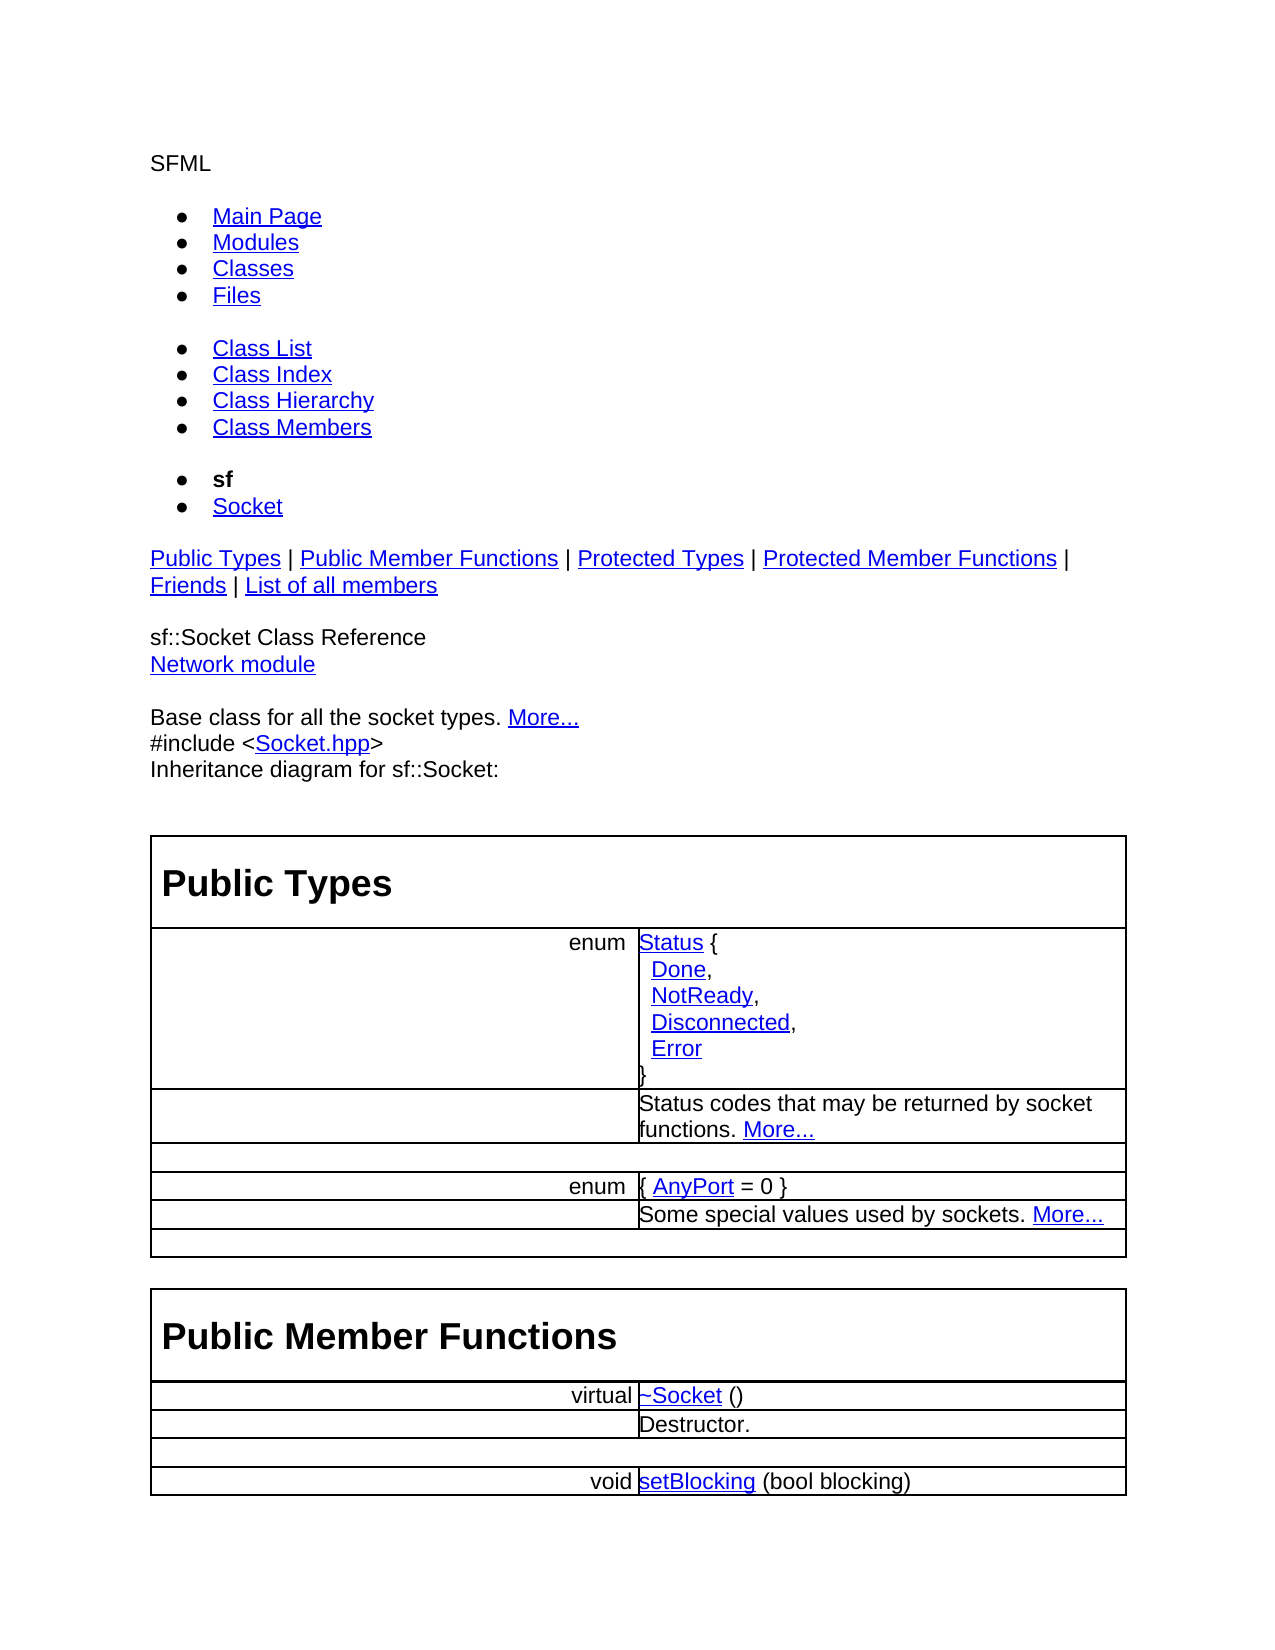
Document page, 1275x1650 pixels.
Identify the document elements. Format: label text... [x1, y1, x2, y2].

table_header Public Member Functions [152, 1290, 1125, 1380]
table_cell [152, 1201, 638, 1228]
text Inheritance diagram for sf::Socket: [150, 756, 1125, 782]
list Classes [175, 255, 1125, 282]
list Main Page [175, 203, 1125, 229]
list Socket [175, 493, 1125, 519]
list Class Hierarchy [175, 387, 1125, 413]
table_cell [152, 1439, 1125, 1466]
table_cell [152, 1230, 1125, 1256]
table_cell setBlocking (bool blocking) [640, 1468, 1125, 1494]
list Class Index [175, 361, 1125, 387]
table_cell Some special values used by sockets. More... [640, 1201, 1125, 1228]
list Modules [175, 229, 1125, 255]
list Class Members [175, 413, 1125, 440]
text #include <Socket.hpp> [150, 730, 1125, 756]
text SFML [150, 150, 1125, 176]
text sf::Socket Class Reference [150, 624, 1125, 651]
table_cell [152, 1144, 1125, 1171]
table_header Public Types [152, 837, 1125, 927]
list Class List [175, 334, 1125, 361]
table_cell { AnyPort = 0 } [640, 1173, 1125, 1199]
table_cell [152, 1411, 638, 1437]
table_cell void [152, 1468, 638, 1494]
table_cell enum [152, 929, 638, 1087]
text Public Types | Public Member Functions | Protected Types | Protected Member Functions | Friends | List of all members [150, 545, 1125, 598]
table_cell ~Socket () [640, 1383, 1125, 1409]
table_cell Status { Done, NotReady, Disconnected, Error } [640, 929, 1125, 1087]
text Network module [150, 651, 1125, 677]
table_cell [152, 1090, 638, 1142]
table_cell Destructor. [640, 1411, 1125, 1437]
table_cell enum [152, 1173, 638, 1199]
list Files [175, 282, 1125, 308]
list sf [175, 466, 1125, 493]
table_cell Status codes that may be returned by socket functions. More... [640, 1090, 1125, 1142]
text Base class for all the socket types. More... [150, 703, 1125, 730]
table_cell virtual [152, 1383, 638, 1409]
